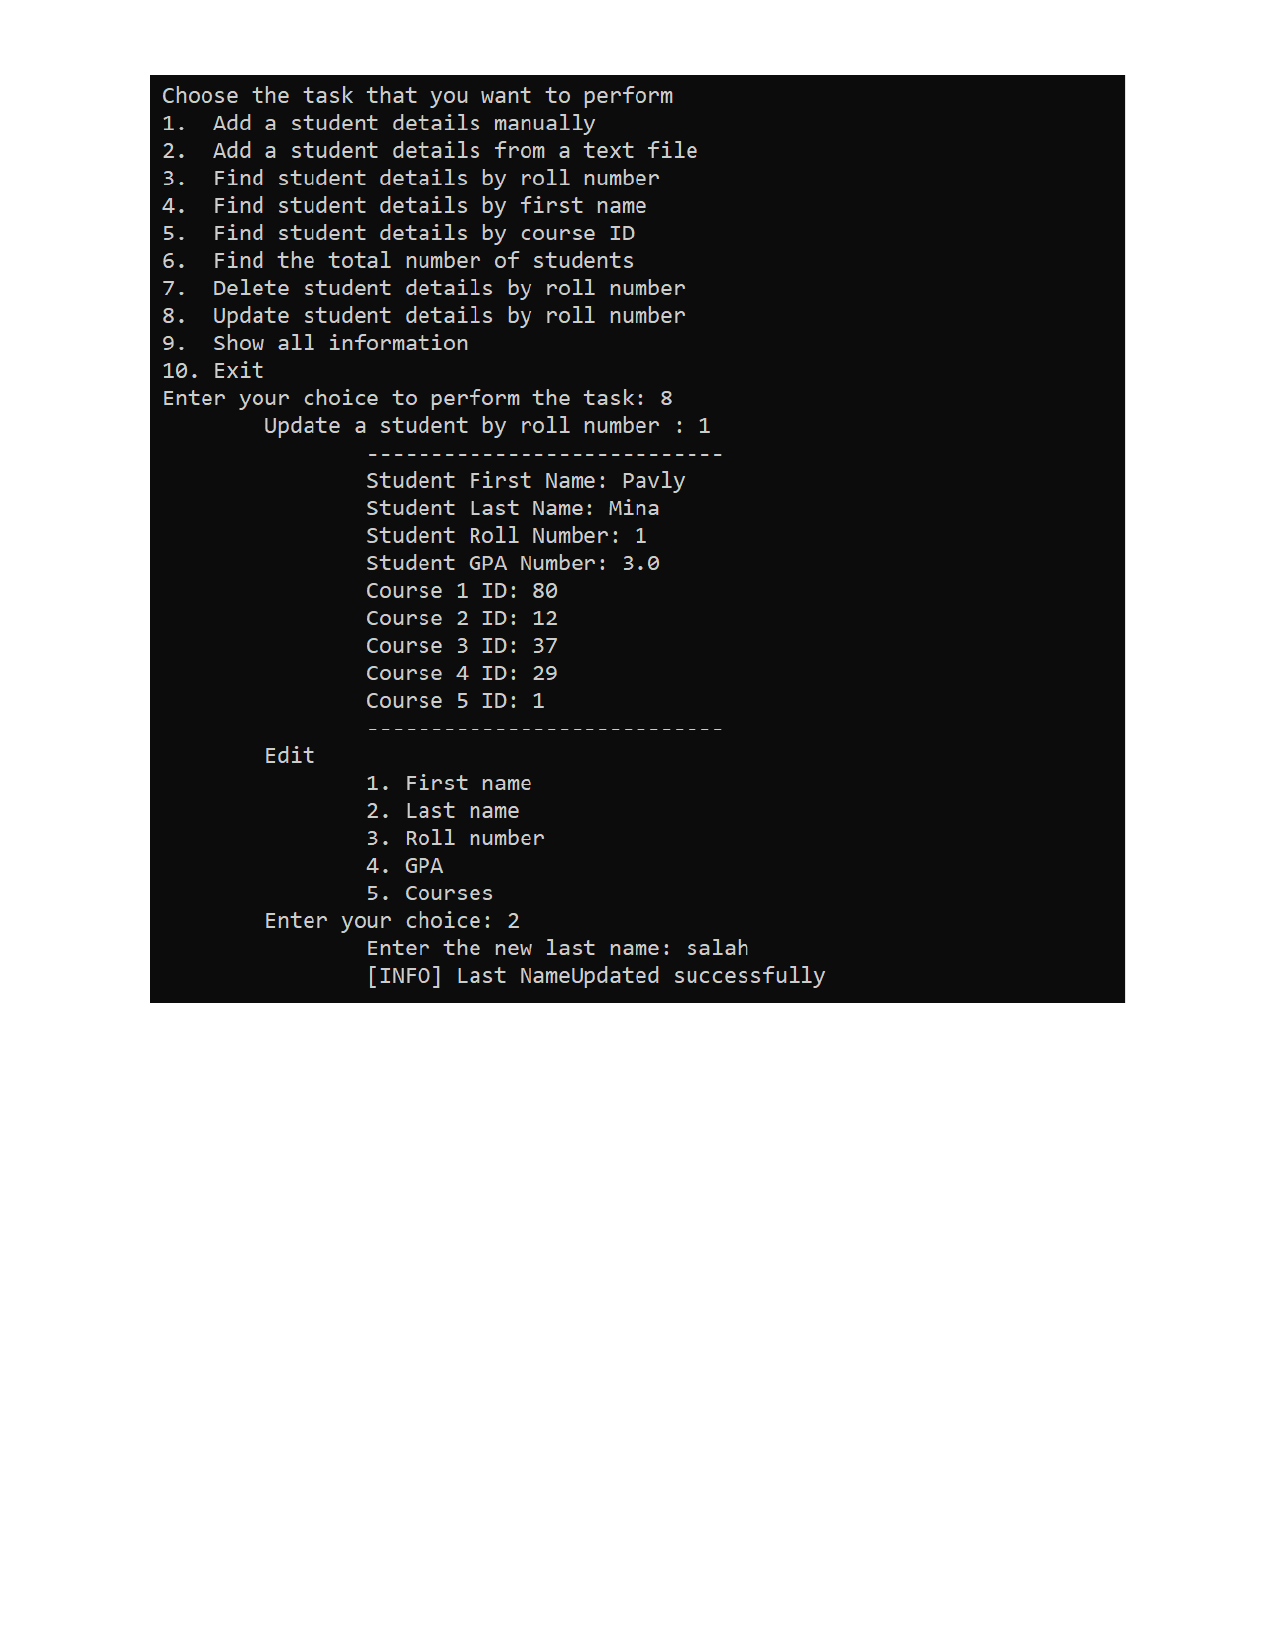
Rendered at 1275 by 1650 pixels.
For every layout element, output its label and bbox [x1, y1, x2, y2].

picture [150, 75, 1125, 1003]
